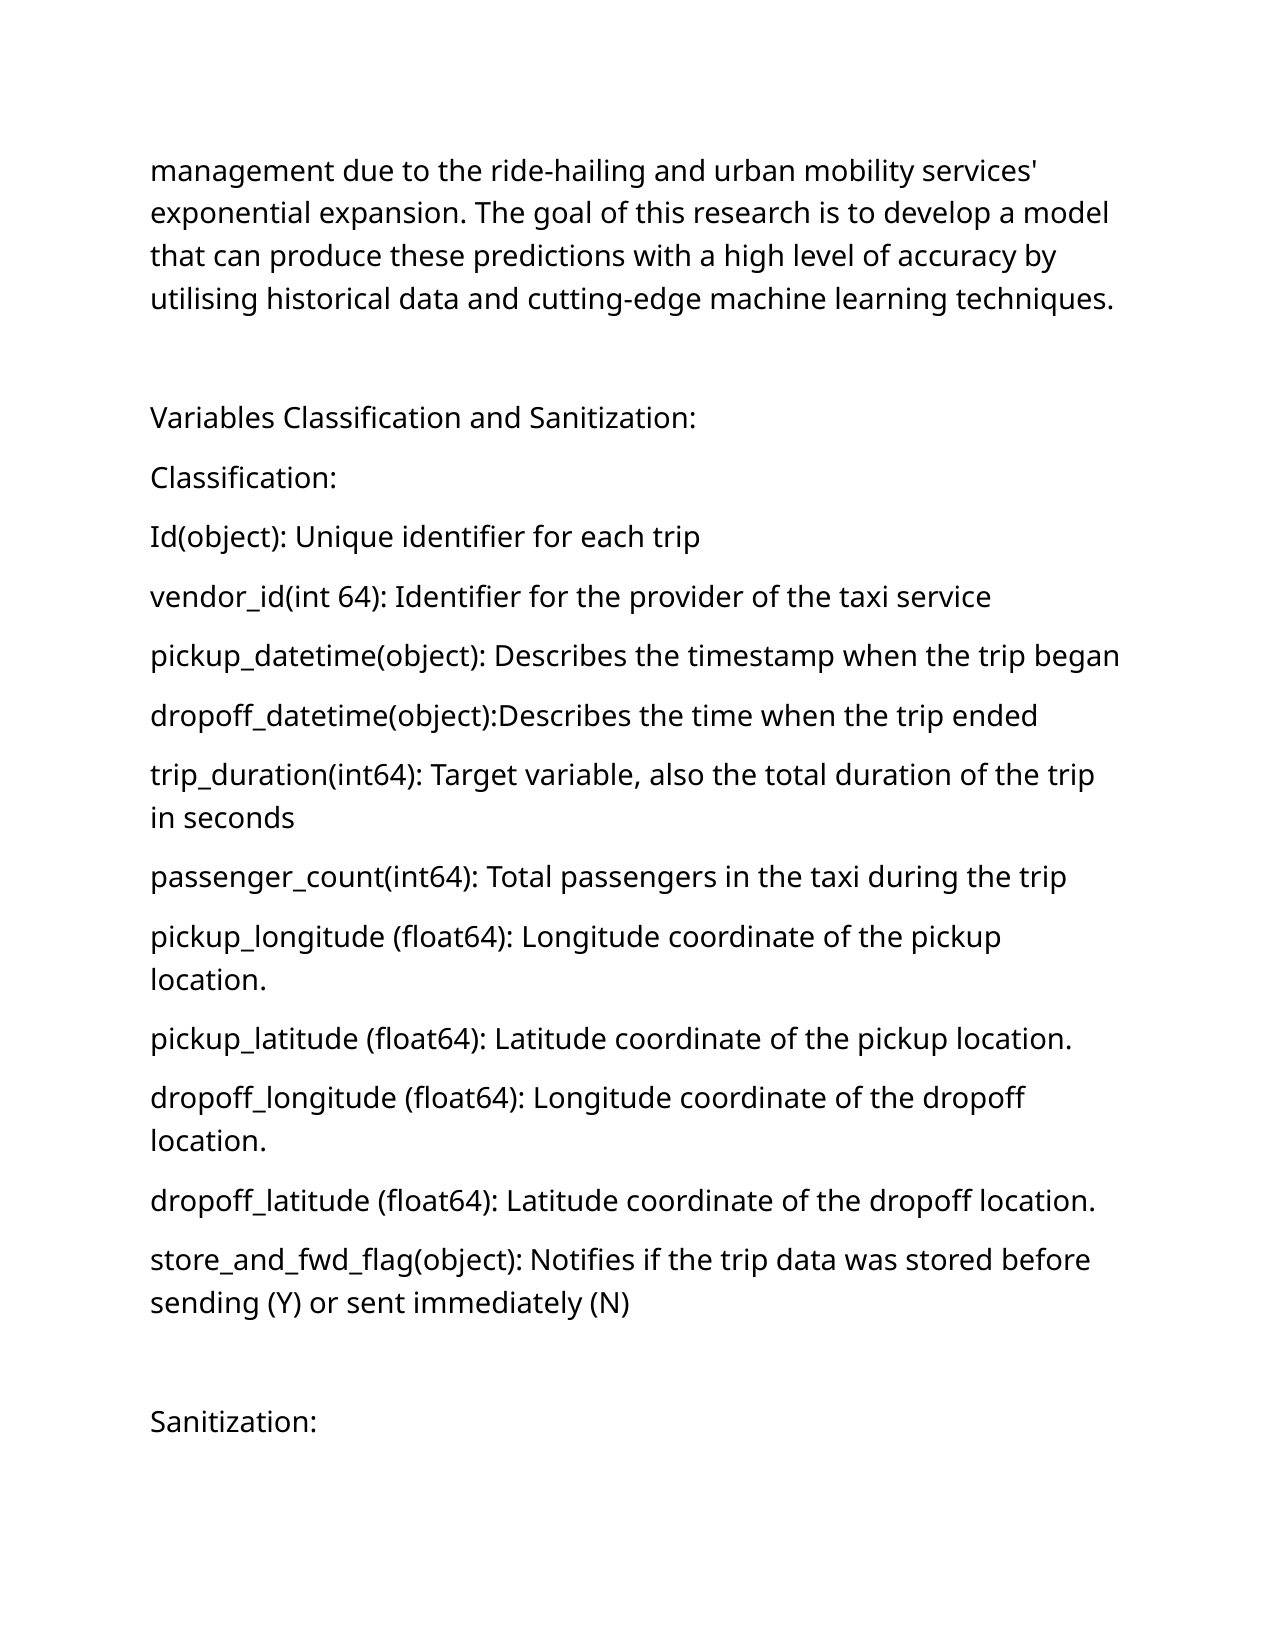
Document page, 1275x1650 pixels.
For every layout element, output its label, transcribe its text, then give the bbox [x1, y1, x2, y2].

text Variables Classification and Sanitization: [150, 397, 1125, 437]
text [150, 150, 1125, 318]
text vendor_id(int 64): Identifier for the provider of the taxi service [150, 576, 1125, 616]
text trip_duration(int64): Target variable, also the total duration of the trip in seconds [150, 754, 1125, 837]
text pickup_longitude (float64): Longitude coordinate of the pickup location. [150, 916, 1125, 998]
text Sanitization: [150, 1401, 1125, 1441]
text pickup_latitude (float64): Latitude coordinate of the pickup location. [150, 1018, 1125, 1058]
text dropoff_datetime(object):Describes the time when the trip ended [150, 695, 1125, 734]
text passenger_count(int64): Total passengers in the taxi during the trip [150, 857, 1125, 896]
text pickup_datetime(object): Describes the timestamp when the trip began [150, 635, 1125, 675]
text store_and_fwd_flag(object): Notifies if the trip data was stored before sending (Y) or sent immediately (N) [150, 1239, 1125, 1322]
text dropoff_latitude (float64): Latitude coordinate of the dropoff location. [150, 1180, 1125, 1220]
text dropoff_longitude (float64): Longitude coordinate of the dropoff location. [150, 1078, 1125, 1160]
text Id(object): Unique identifier for each trip [150, 516, 1125, 556]
text Classification: [150, 457, 1125, 497]
